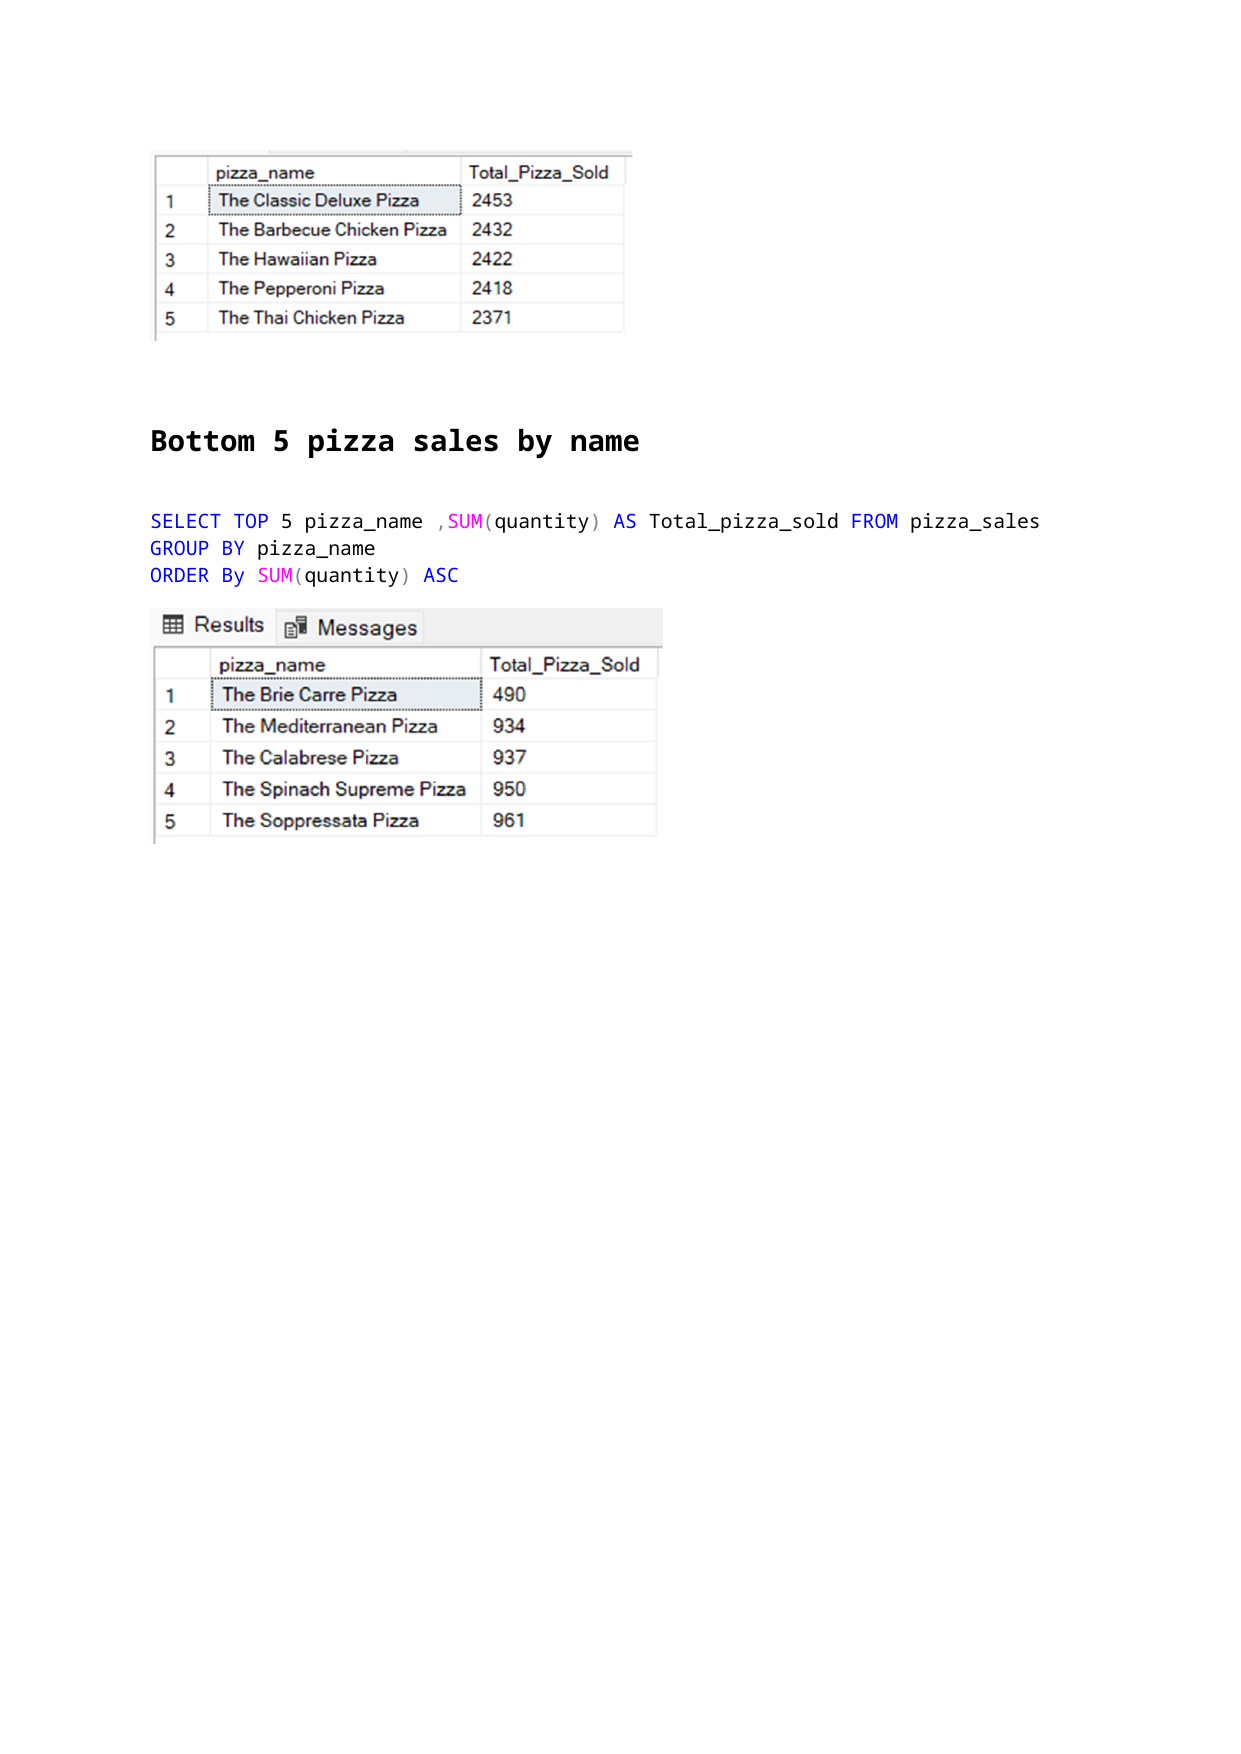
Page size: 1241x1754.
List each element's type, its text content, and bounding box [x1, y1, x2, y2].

text Bottom 5 pizza sales by name [150, 420, 1090, 460]
text ORDER By SUM(quantity) ASC [150, 561, 1090, 588]
text GROUP BY pizza_name [150, 534, 1090, 561]
picture [150, 150, 633, 341]
picture [150, 608, 663, 844]
text SELECT TOP 5 pizza_name ,SUM(quantity) AS Total_pizza_sold FROM pizza_sales [150, 507, 1090, 534]
